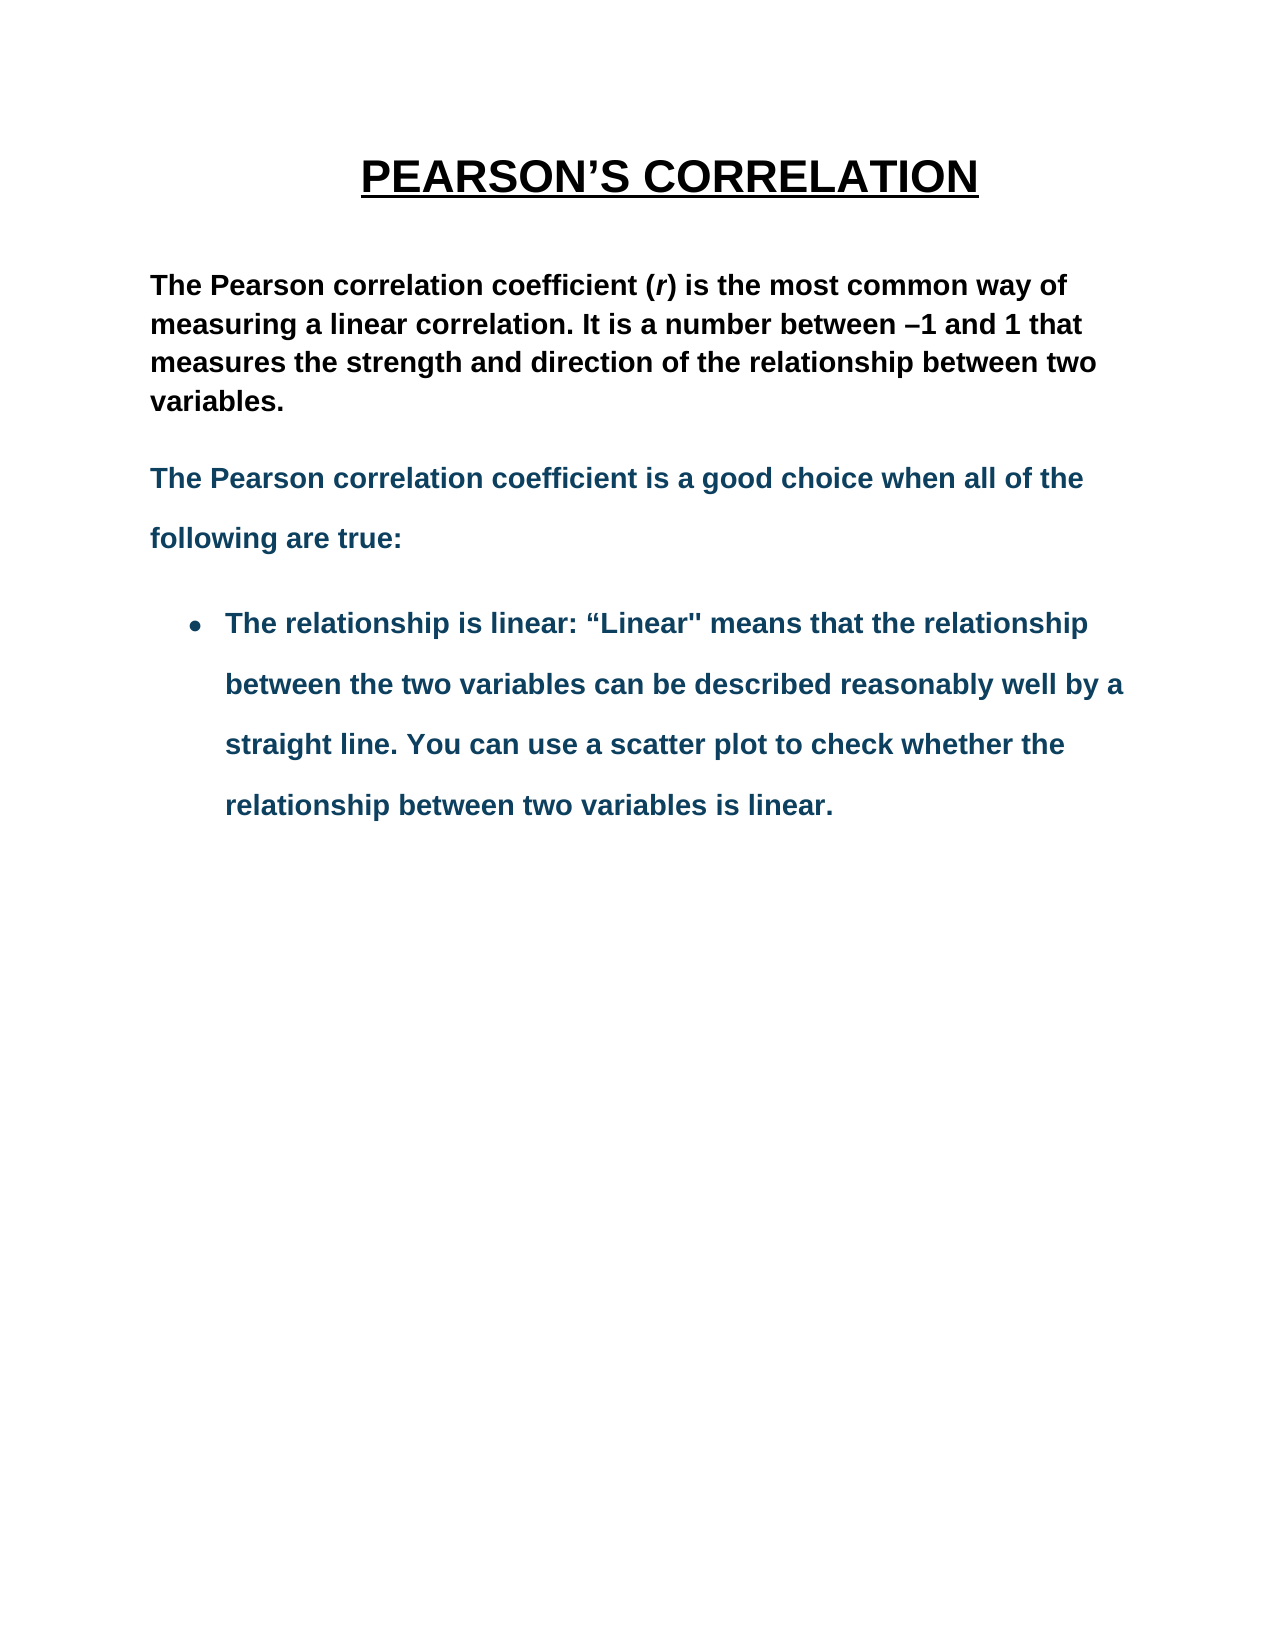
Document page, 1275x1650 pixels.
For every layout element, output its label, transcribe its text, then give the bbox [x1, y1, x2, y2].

text The Pearson correlation coefficient is a good choice when all of the following are true: [150, 461, 1125, 555]
text PEARSON’S CORRELATION [150, 150, 1125, 203]
list The relationship is linear: “Linear'' means that the relationship between the two variables can be described reasonably well by a straight line. You can use a scatter plot to check whether the relationship between two variables is linear. [187, 607, 1125, 821]
text The Pearson correlation coefficient (r) is the most common way of measuring a linear correlation. It is a number between –1 and 1 that measures the strength and direction of the relationship between two variables. [150, 268, 1125, 417]
